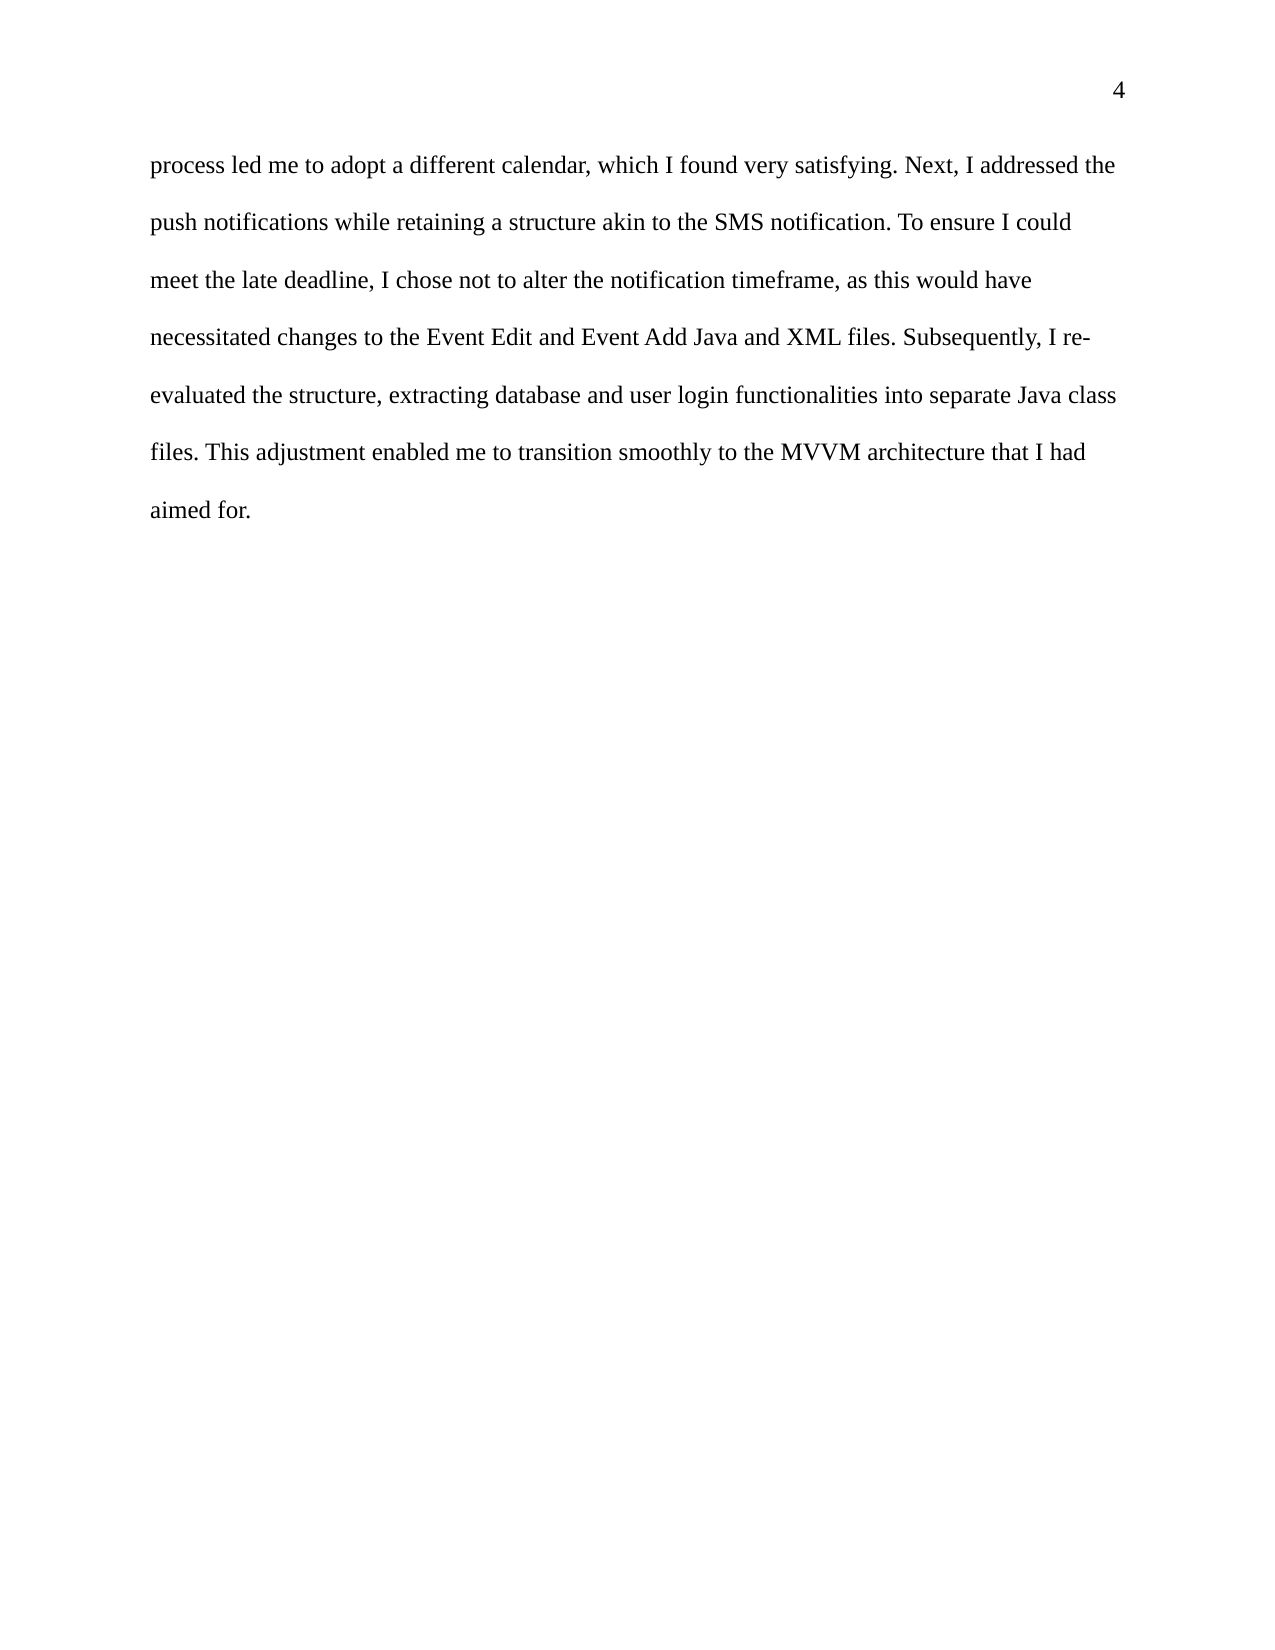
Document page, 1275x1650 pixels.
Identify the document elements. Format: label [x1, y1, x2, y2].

text [150, 150, 1125, 524]
